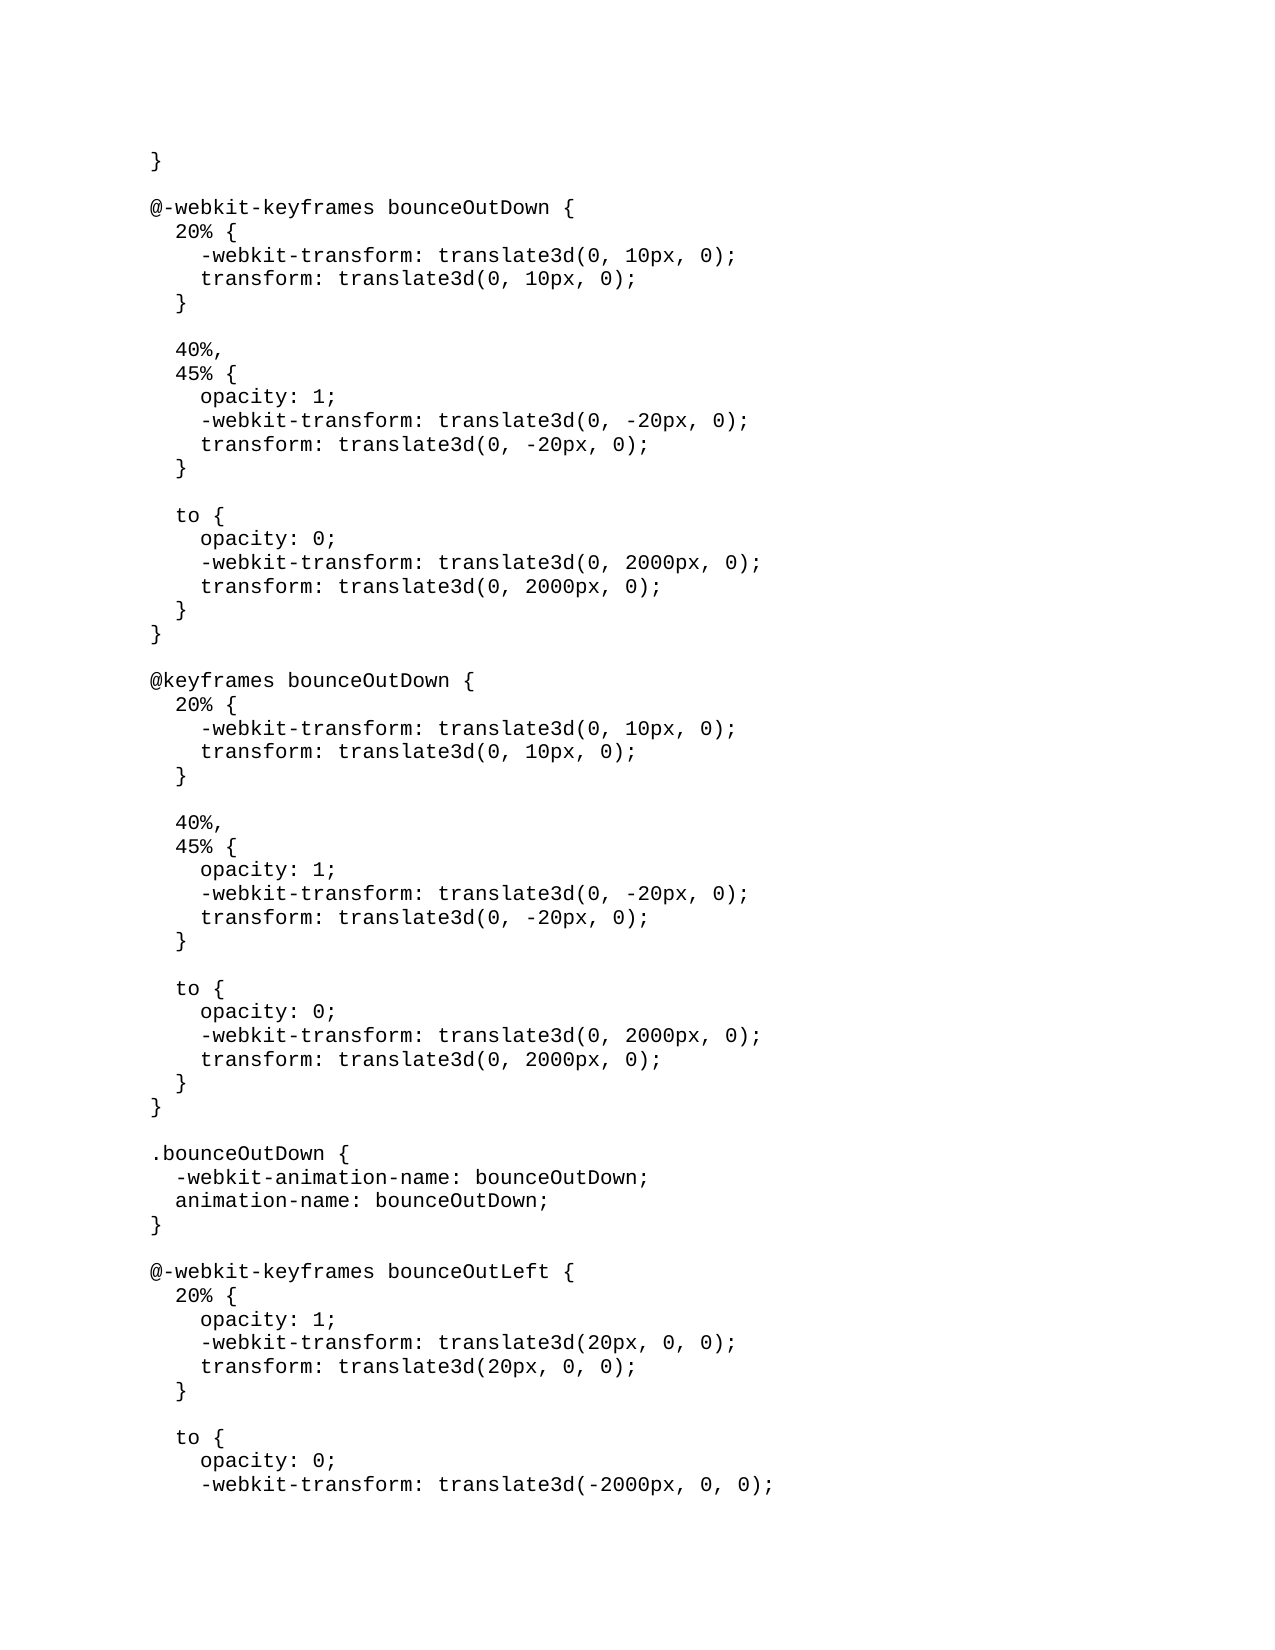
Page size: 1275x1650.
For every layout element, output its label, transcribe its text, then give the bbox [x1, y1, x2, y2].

text to { [150, 978, 1125, 1001]
text 45% { [150, 363, 1125, 386]
text transform: translate3d(0, 10px, 0); [150, 741, 1125, 765]
text } [150, 1379, 1125, 1403]
text opacity: 0; [150, 1001, 1125, 1025]
text transform: translate3d(0, -20px, 0); [150, 434, 1125, 457]
text transform: translate3d(0, 2000px, 0); [150, 576, 1125, 599]
text -webkit-transform: translate3d(0, 2000px, 0); [150, 1025, 1125, 1048]
text -webkit-transform: translate3d(0, 10px, 0); [150, 244, 1125, 268]
text 20% { [150, 221, 1125, 244]
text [150, 1332, 1125, 1356]
text -webkit-transform: translate3d(0, 2000px, 0); [150, 552, 1125, 576]
text } [150, 599, 1125, 623]
text opacity: 0; [150, 528, 1125, 552]
text } [150, 765, 1125, 788]
text transform: translate3d(0, 10px, 0); [150, 268, 1125, 292]
text } [150, 1214, 1125, 1238]
text } [150, 1096, 1125, 1119]
text -webkit-transform: translate3d(0, -20px, 0); [150, 883, 1125, 907]
text 40%, [150, 812, 1125, 836]
text } [150, 623, 1125, 647]
text @-webkit-keyframes bounceOutDown { [150, 197, 1125, 221]
text opacity: 1; [150, 859, 1125, 883]
text 40%, [150, 339, 1125, 363]
text -webkit-transform: translate3d(0, 10px, 0); [150, 717, 1125, 741]
text } [150, 292, 1125, 316]
text @-webkit-keyframes bounceOutLeft { [150, 1261, 1125, 1285]
text .bounceOutDown { [150, 1143, 1125, 1167]
text transform: translate3d(20px, 0, 0); [150, 1356, 1125, 1379]
text } [150, 930, 1125, 954]
text } [150, 150, 1125, 174]
text opacity: 1; [150, 1309, 1125, 1332]
text 20% { [150, 1285, 1125, 1309]
text 45% { [150, 836, 1125, 859]
text transform: translate3d(0, -20px, 0); [150, 907, 1125, 930]
text -webkit-transform: translate3d(-2000px, 0, 0); [150, 1474, 1125, 1498]
text 20% { [150, 694, 1125, 717]
text animation-name: bounceOutDown; [150, 1190, 1125, 1214]
text -webkit-transform: translate3d(0, -20px, 0); [150, 410, 1125, 434]
text to { [150, 505, 1125, 528]
text transform: translate3d(0, 2000px, 0); [150, 1048, 1125, 1072]
text } [150, 1072, 1125, 1096]
text } [150, 457, 1125, 481]
text @keyframes bounceOutDown { [150, 670, 1125, 694]
text opacity: 1; [150, 386, 1125, 410]
text to { [150, 1427, 1125, 1451]
text opacity: 0; [150, 1451, 1125, 1474]
text -webkit-animation-name: bounceOutDown; [150, 1167, 1125, 1190]
